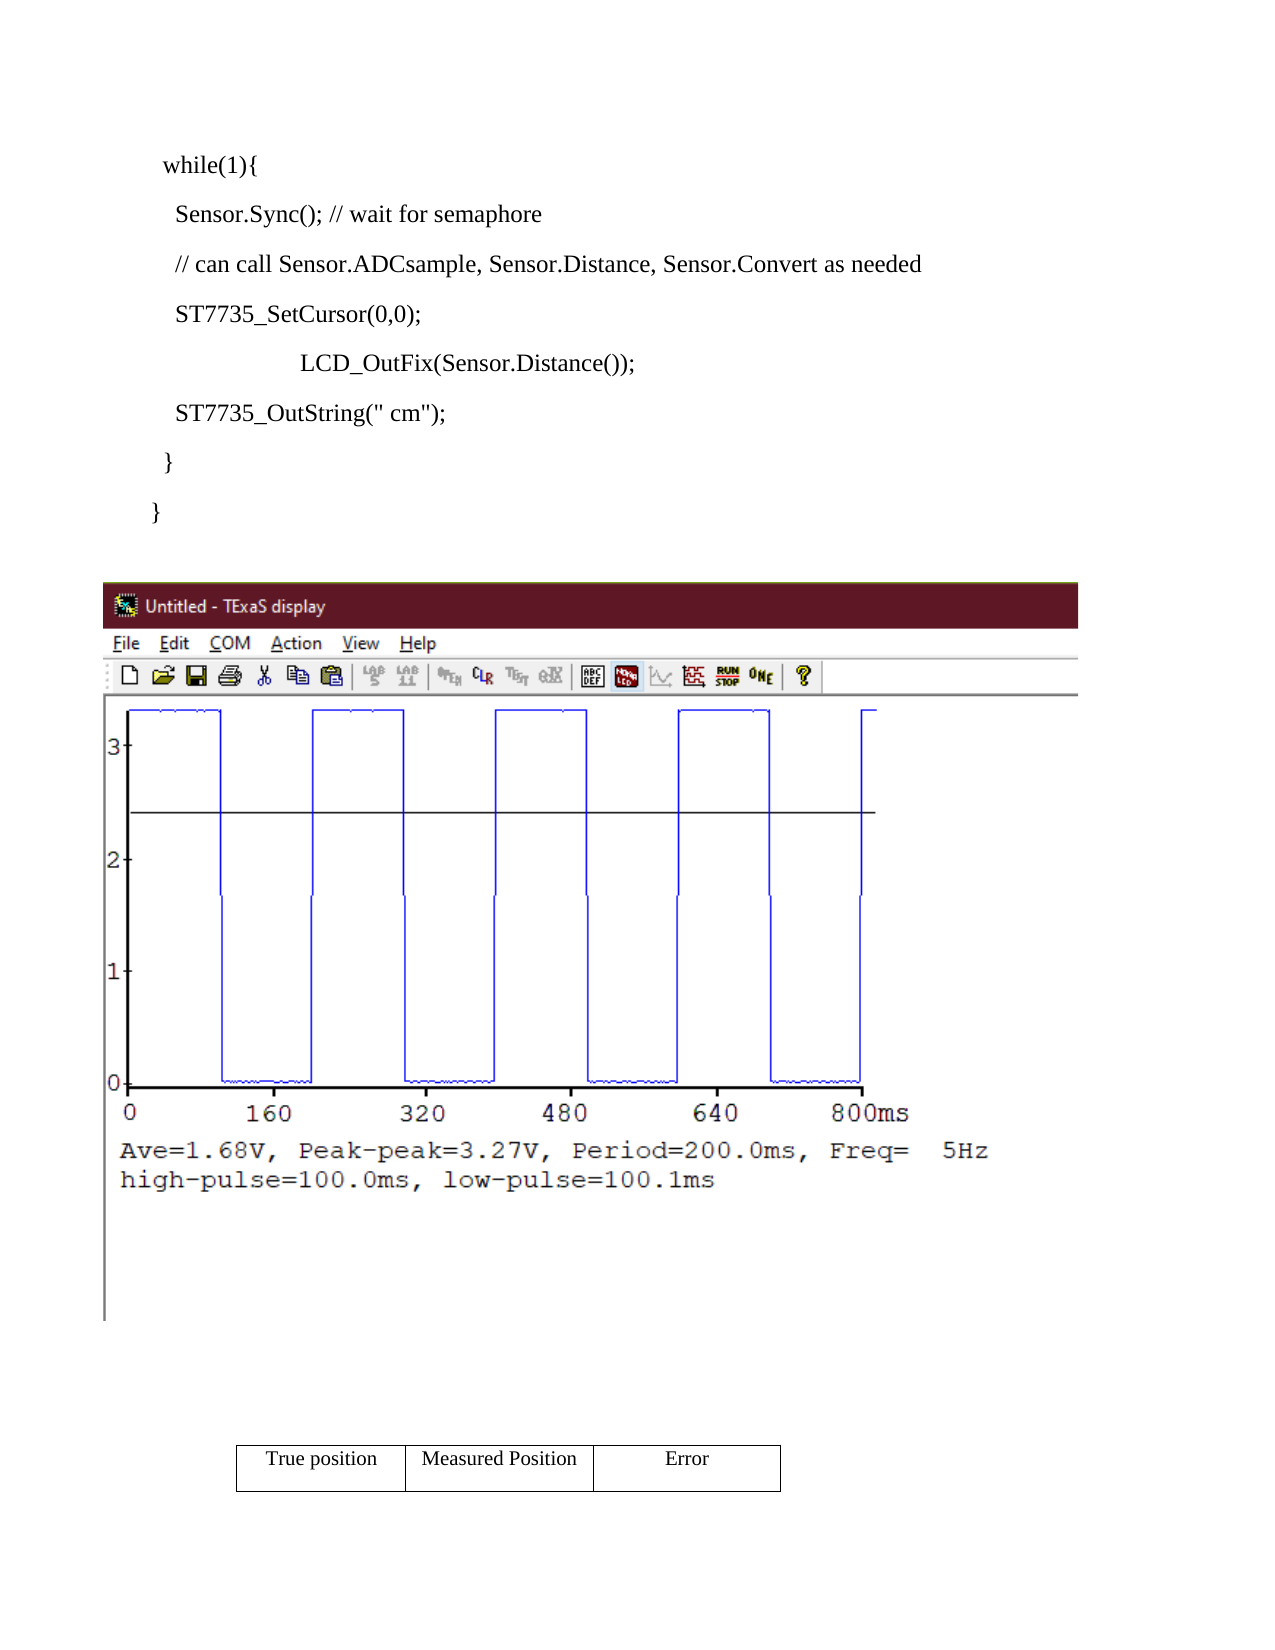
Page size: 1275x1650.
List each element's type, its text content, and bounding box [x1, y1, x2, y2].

picture [103, 582, 1079, 1321]
text ST7735_OutString(" cm"); [150, 398, 1125, 427]
table_header Error xti - xmi [594, 1446, 780, 1491]
text ST7735_SetCursor(0,0); [150, 299, 1125, 327]
text // can call Sensor.ADCsample, Sensor.Distance, Sensor.Convert as needed [150, 249, 1125, 278]
text LCD_OutFix(Sensor.Distance()); [150, 348, 1125, 377]
text Sensor.Sync(); // wait for semaphore [150, 199, 1125, 228]
text while(1){ [150, 150, 1125, 179]
text } [150, 497, 1125, 526]
table_header True position xti [237, 1446, 405, 1491]
text } [150, 447, 1125, 476]
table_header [406, 1446, 593, 1491]
